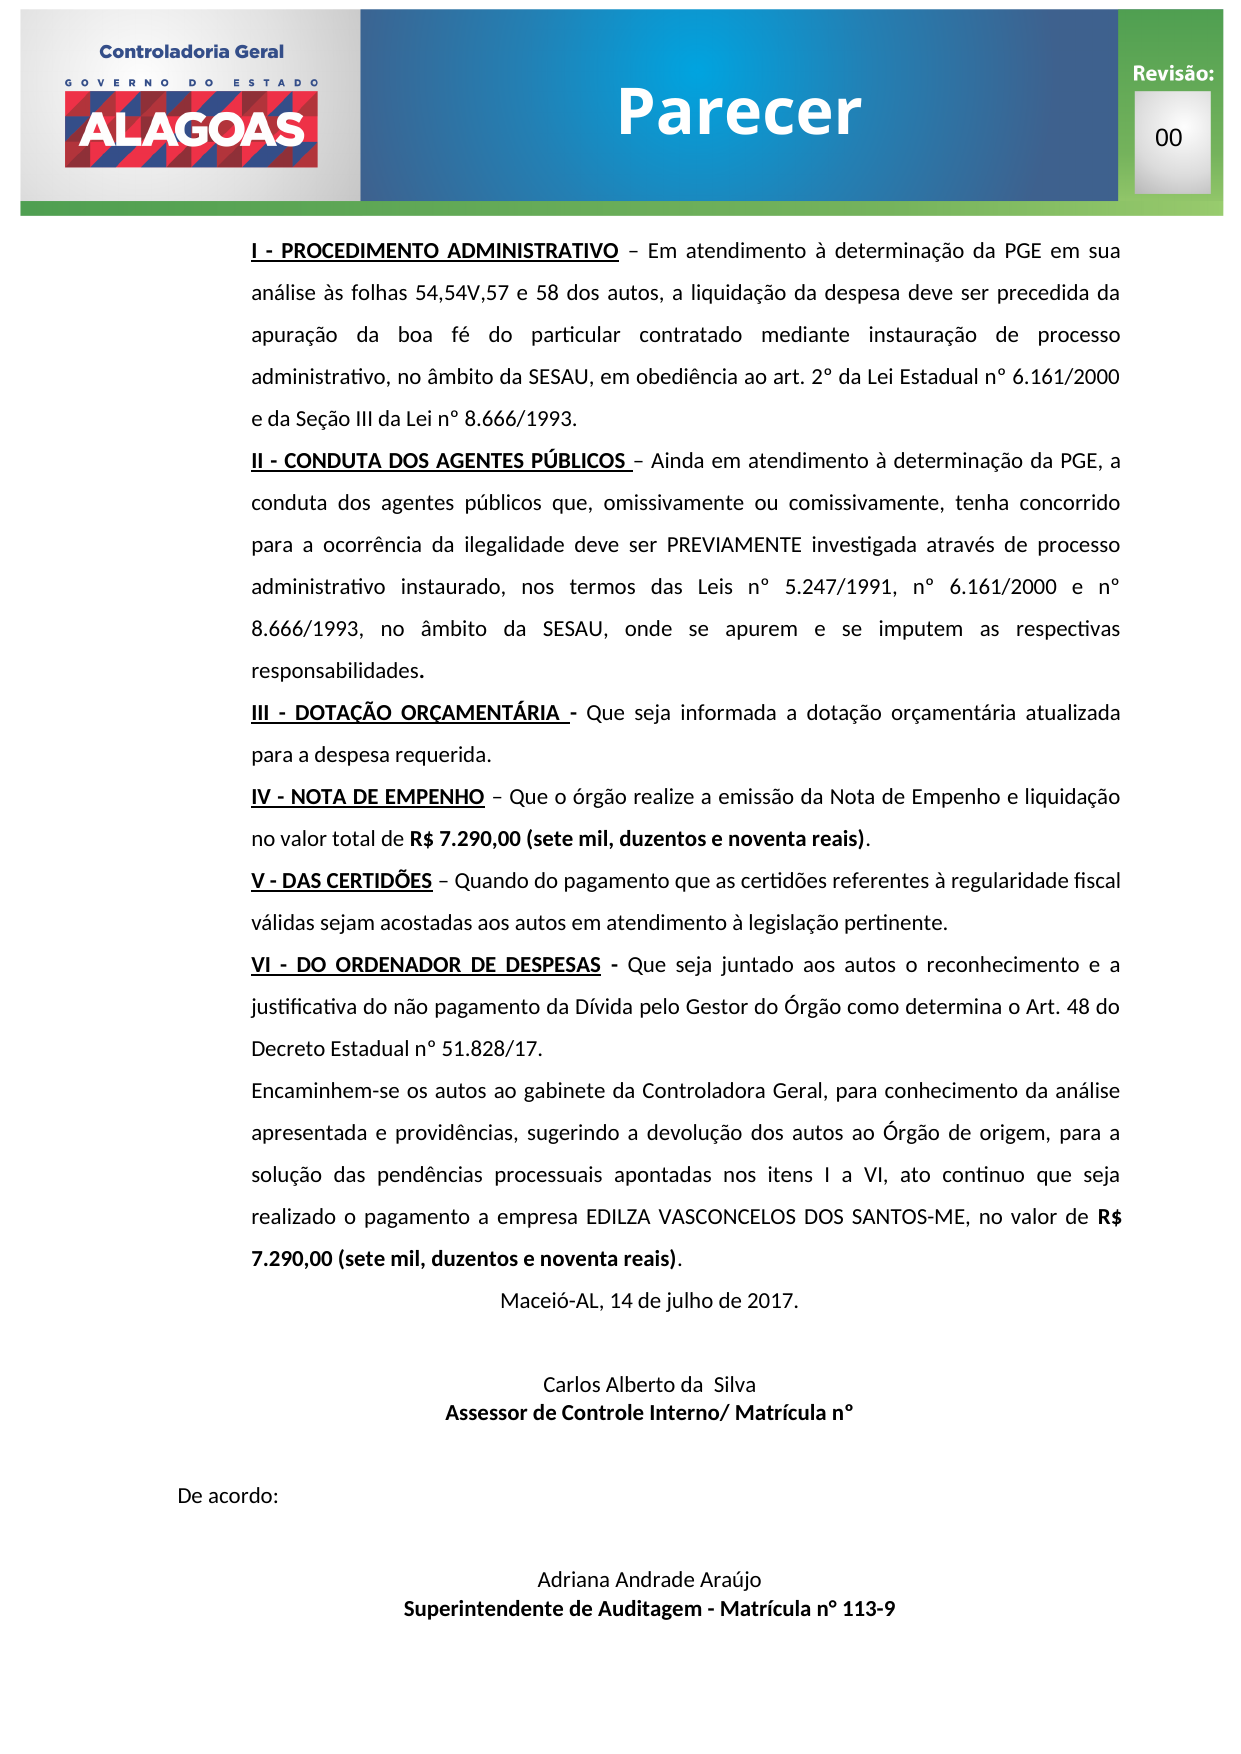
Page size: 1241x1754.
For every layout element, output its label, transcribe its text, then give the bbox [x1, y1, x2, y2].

text Assessor de Controle Interno/ Matrícula nº [177, 1398, 1122, 1426]
picture [20, 9, 1224, 216]
text III - DOTAÇÃO ORÇAMENTÁRIA - Que seja informada a dotação orçamentária atualizada para a despesa requerida. [251, 698, 1122, 768]
text Adriana Andrade Araújo [177, 1566, 1122, 1594]
text VI - DO ORDENADOR DE DESPESAS - Que seja juntado aos autos o reconhecimento e a justificativa do não pagamento da Dívida pelo Gestor do Órgão como determina o Art. 48 do Decreto Estadual nº 51.828/17. [251, 950, 1122, 1062]
text De acordo: [177, 1482, 1122, 1510]
text II - CONDUTA DOS AGENTES PÚBLICOS – Ainda em atendimento à determinação da PGE, a conduta dos agentes públicos que, omissivamente ou comissivamente, tenha concorrido para a ocorrência da ilegalidade deve ser PREVIAMENTE investigada através de processo administrativo instaurado, nos termos das Leis nº 5.247/1991, nº 6.161/2000 e nº 8.666/1993, no âmbito da SESAU, onde se apurem e se imputem as respectivas responsabilidades. [251, 446, 1122, 684]
text V - DAS CERTIDÕES – Quando do pagamento que as certidões referentes à regularidade fiscal válidas sejam acostadas aos autos em atendimento à legislação pertinente. [251, 866, 1122, 936]
text IV - NOTA DE EMPENHO – Que o órgão realize a emissão da Nota de Empenho e liquidação no valor total de R$ 7.290,00 (sete mil, duzentos e noventa reais). [251, 782, 1122, 852]
text I - PROCEDIMENTO ADMINISTRATIVO – Em atendimento à determinação da PGE em sua análise às folhas 54,54V,57 e 58 dos autos, a liquidação da despesa deve ser precedida da apuração da boa fé do particular contratado mediante instauração de processo administrativo, no âmbito da SESAU, em obediência ao art. 2º da Lei Estadual nº 6.161/2000 e da Seção III da Lei nº 8.666/1993. [251, 236, 1122, 432]
text Maceió-AL, 14 de julho de 2017. [177, 1286, 1122, 1314]
text Encaminhem-se os autos ao gabinete da Controladora Geral, para conhecimento da análise apresentada e providências, sugerindo a devolução dos autos ao Órgão de origem, para a solução das pendências processuais apontadas nos itens I a VI, ato continuo que seja realizado o pagamento a empresa EDILZA VASCONCELOS DOS SANTOS-ME, no valor de R$ 7.290,00 (sete mil, duzentos e noventa reais). [251, 1076, 1122, 1272]
text Carlos Alberto da Silva [177, 1370, 1122, 1398]
text Superintendente de Auditagem - Matrícula n° 113-9 [177, 1594, 1122, 1622]
